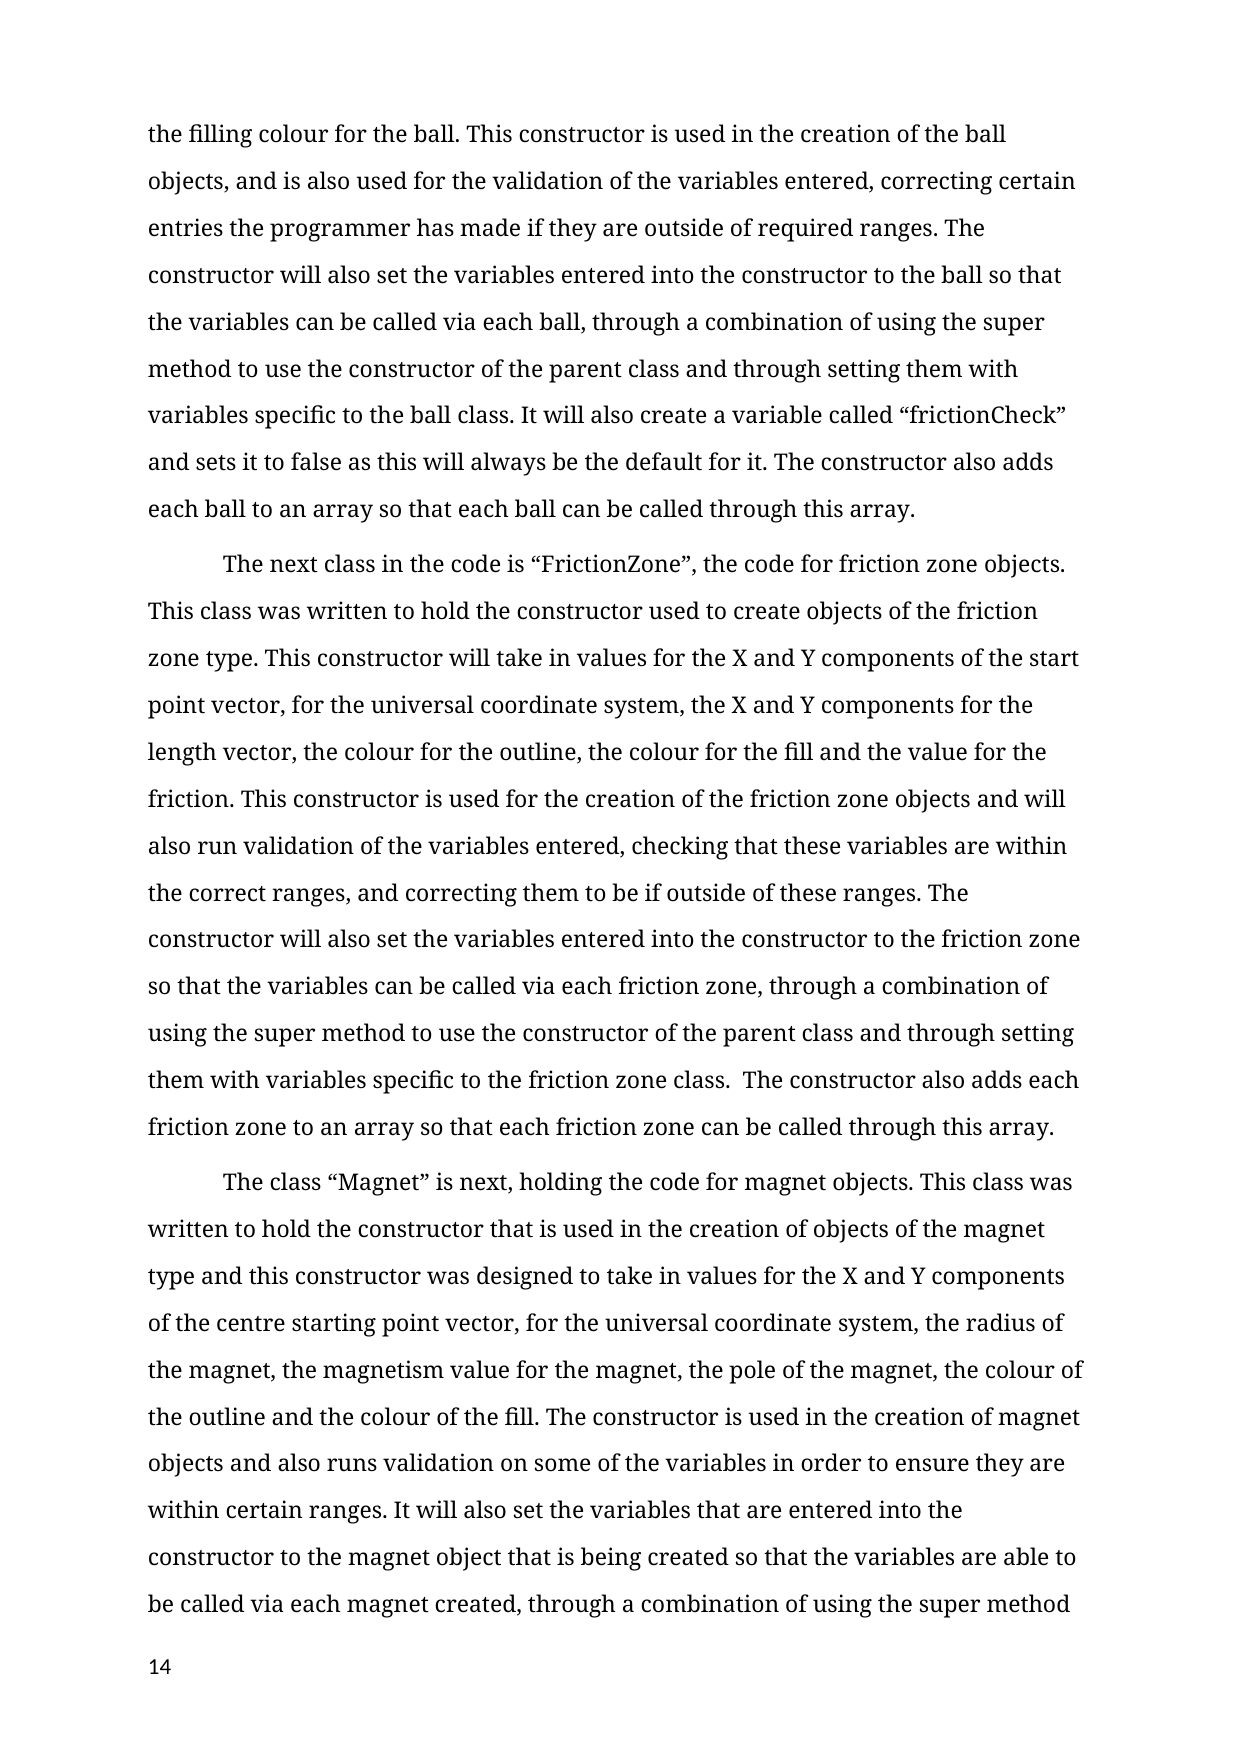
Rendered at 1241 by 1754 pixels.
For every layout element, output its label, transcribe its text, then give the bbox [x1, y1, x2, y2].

text The next class in the code is “FrictionZone”, the code for friction zone objects. This class was written to hold the constructor used to create objects of the friction zone type. This constructor will take in values for the X and Y components of the start point vector, for the universal coordinate system, the X and Y components for the length vector, the colour for the outline, the colour for the fill and the value for the friction. This constructor is used for the creation of the friction zone objects and will also run validation of the variables entered, checking that these variables are within the correct ranges, and correcting them to be if outside of these ranges. The constructor will also set the variables entered into the constructor to the friction zone so that the variables can be called via each friction zone, through a combination of using the super method to use the constructor of the parent class and through setting them with variables specific to the friction zone class. The constructor also adds each friction zone to an array so that each friction zone can be called through this array. [148, 548, 1092, 1142]
